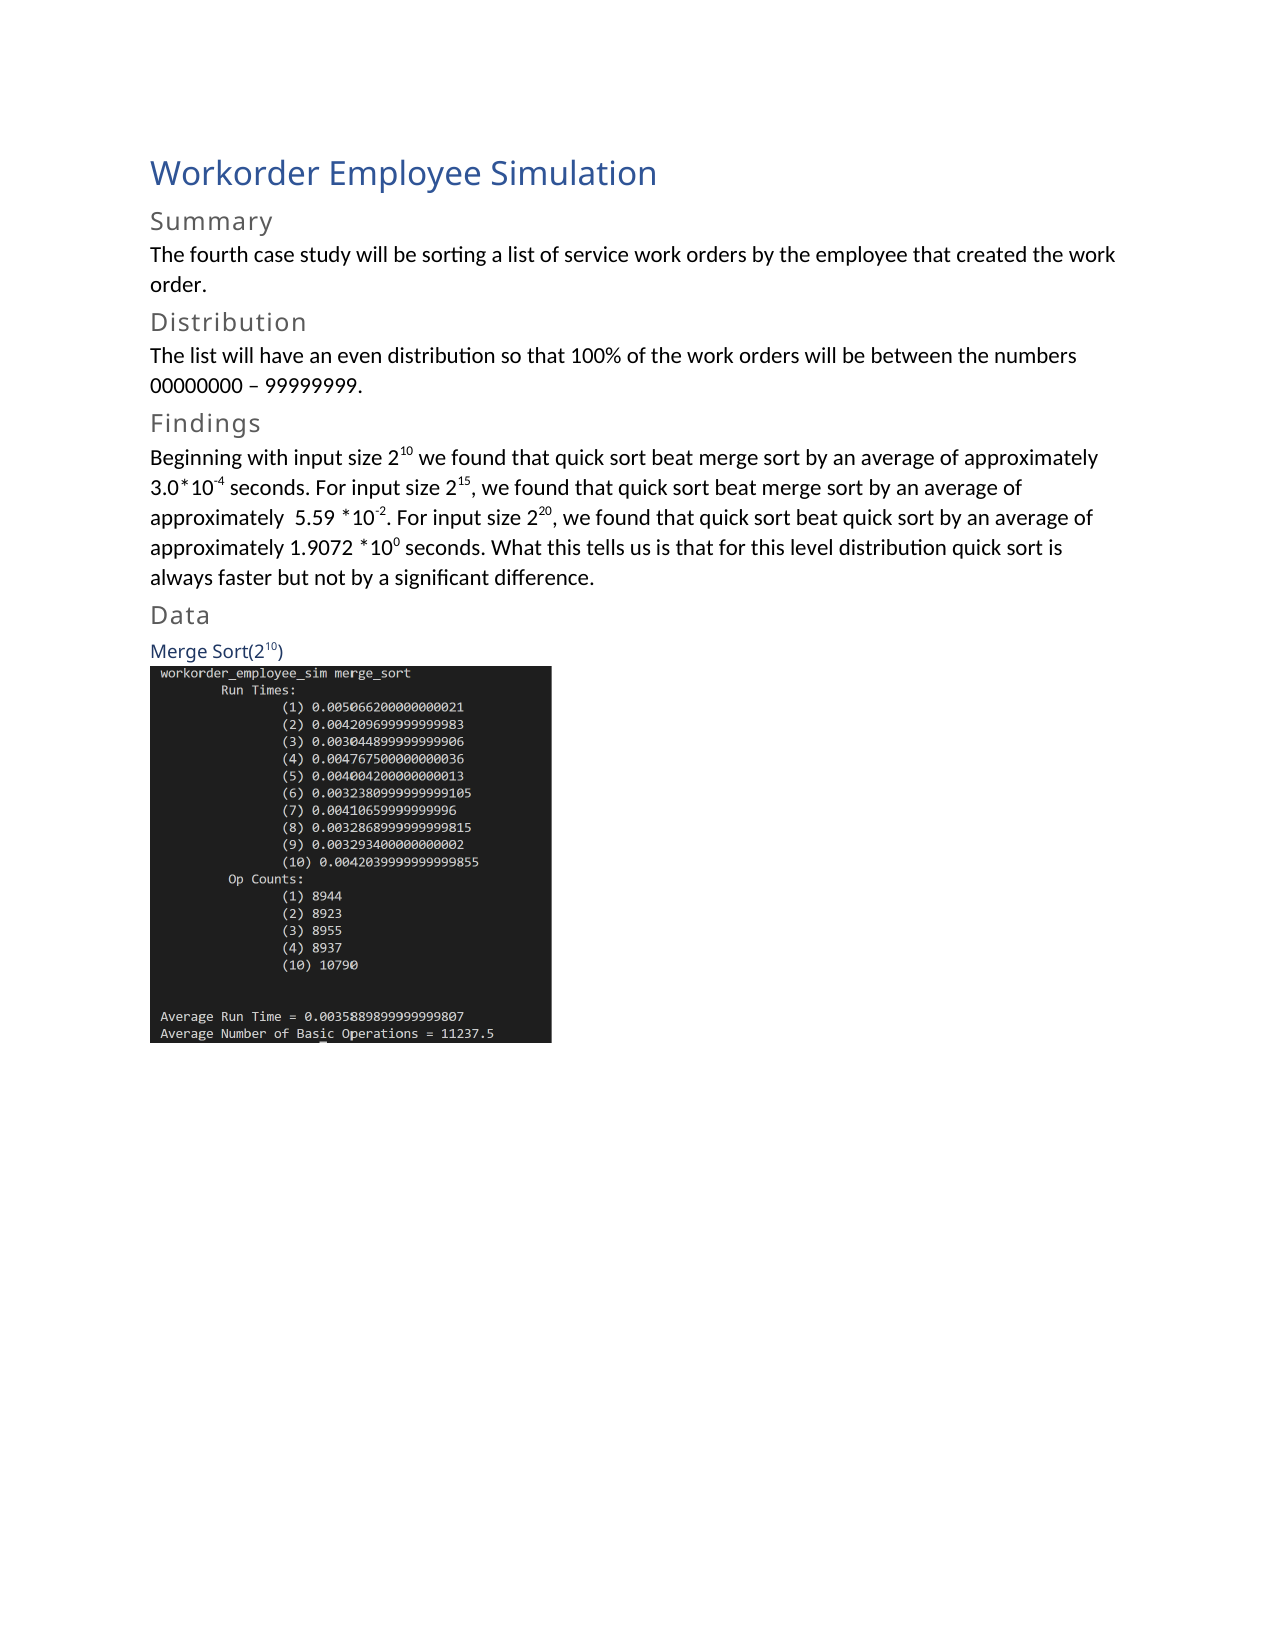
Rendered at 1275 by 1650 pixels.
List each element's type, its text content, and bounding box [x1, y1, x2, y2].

subtitle Summary [150, 203, 1125, 237]
text The fourth case study will be sorting a list of service work orders by the employee that created the work order. [150, 240, 1125, 298]
text Beginning with input size 210 we found that quick sort beat merge sort by an average of approximately 3.0*10-4 seconds. For input size 215, we found that quick sort beat merge sort by an average of approximately 5.59 *10-2. For input size 220, we found that quick sort beat quick sort by an average of approximately 1.9072 *100 seconds. What this tells us is that for this level distribution quick sort is always faster but not by a significant difference. [150, 443, 1125, 591]
text The list will have an even distribution so that 100% of the work orders will be between the numbers 00000000 – 99999999. [150, 341, 1125, 399]
subtitle Workorder Employee Simulation [150, 150, 1125, 195]
subtitle Data [150, 598, 1125, 632]
picture [150, 666, 552, 1043]
subtitle Distribution [150, 304, 1125, 338]
subtitle Merge Sort(210) [150, 639, 1125, 664]
subtitle Findings [150, 406, 1125, 440]
